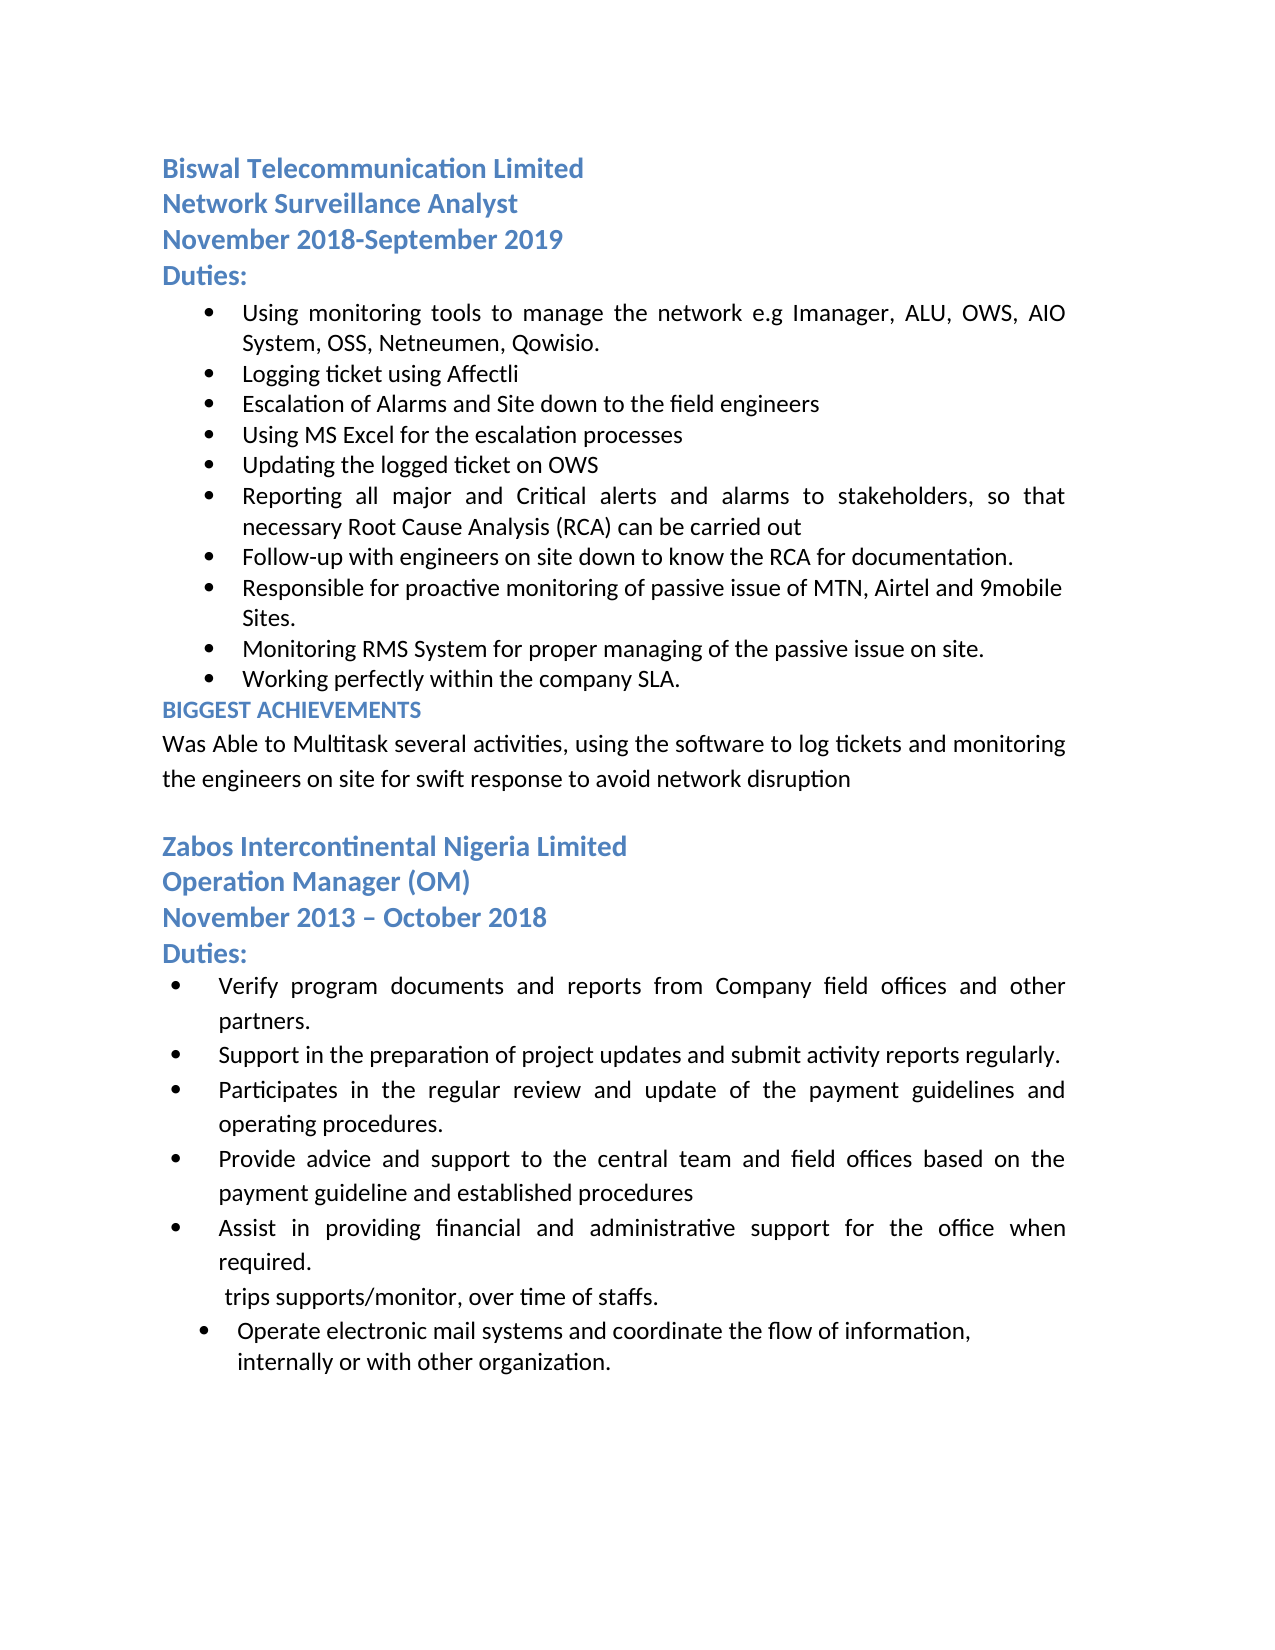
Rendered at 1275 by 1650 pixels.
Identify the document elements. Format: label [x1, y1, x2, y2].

table_header [150, 150, 1079, 1479]
